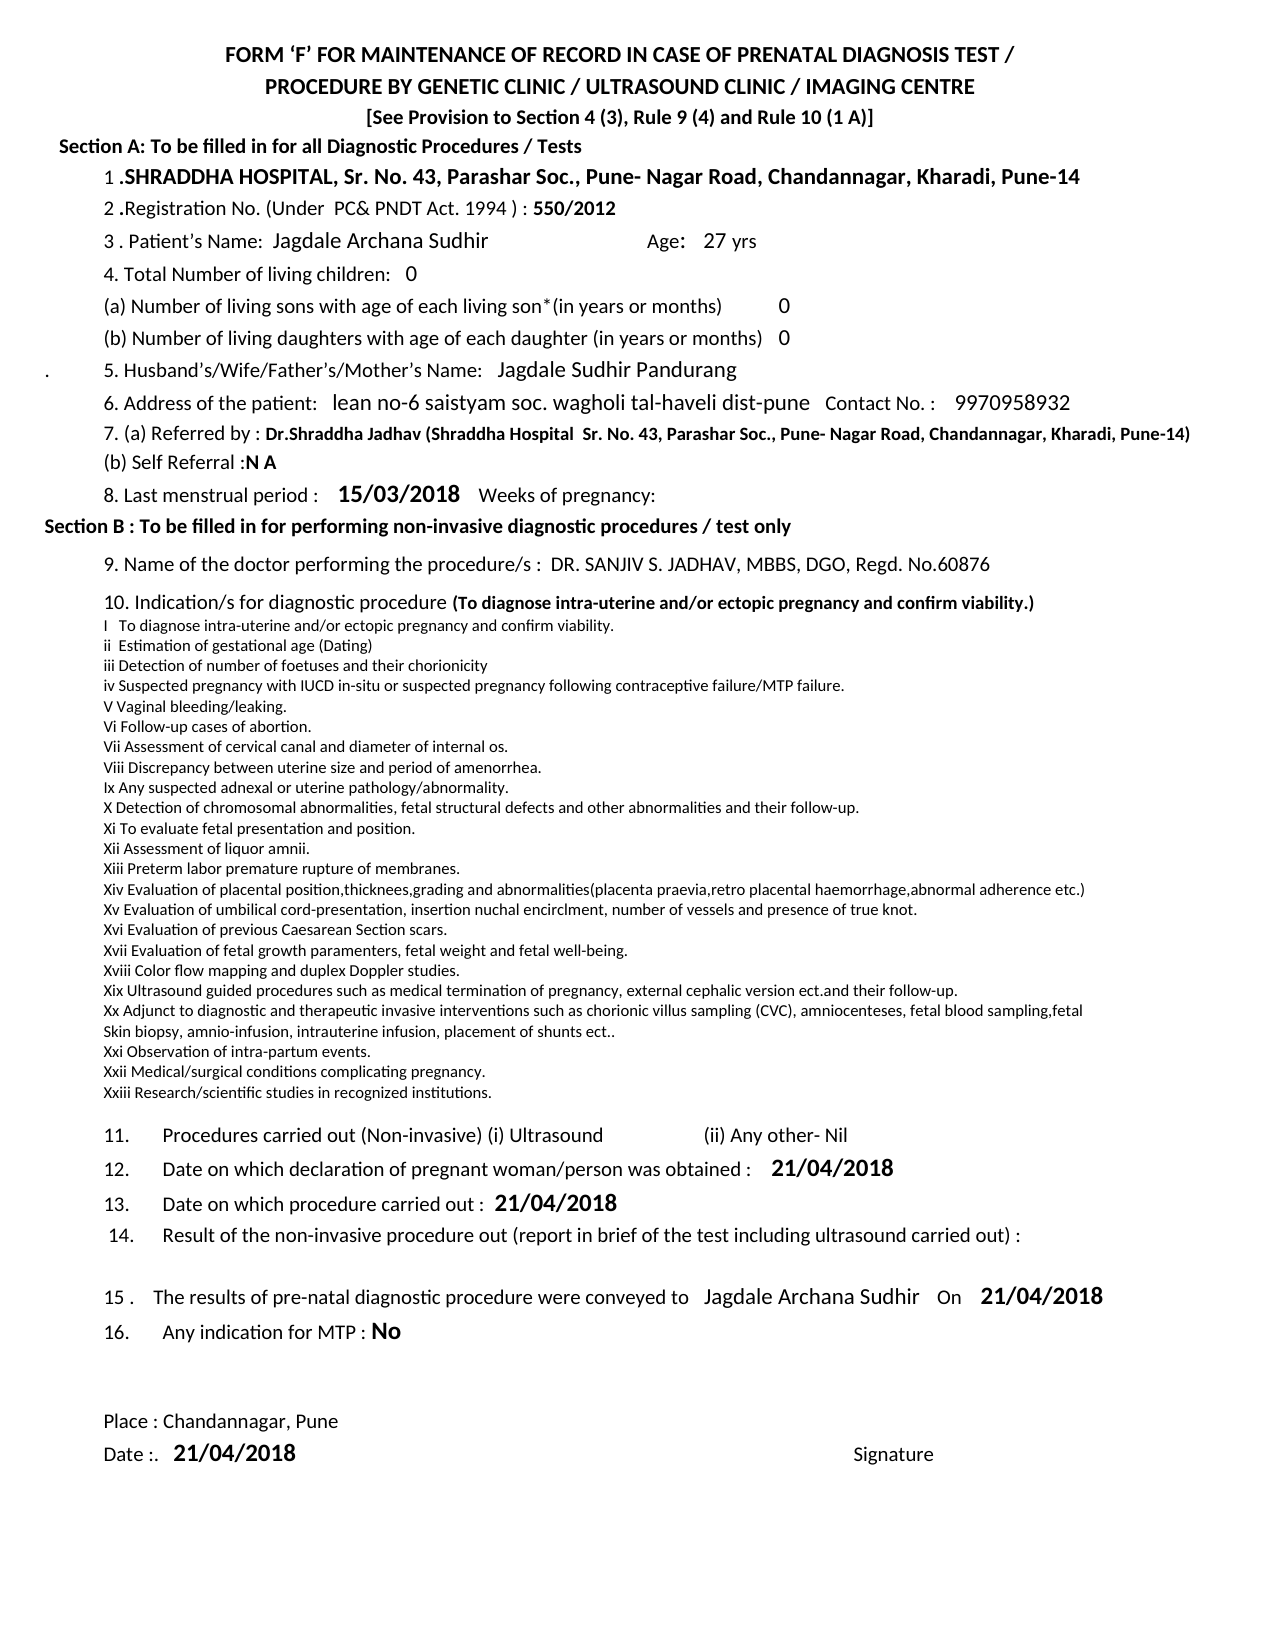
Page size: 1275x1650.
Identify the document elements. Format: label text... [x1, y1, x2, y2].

text Vii Assessment of cervical canal and diameter of internal os. [0, 737, 1196, 757]
text PROCEDURE BY GENETIC CLINIC / ULTRASOUND CLINIC / IMAGING CENTRE [44, 72, 1196, 100]
text 6. Address of the patient: Contact No. : [103, 388, 1255, 416]
text Xvii Evaluation of fetal growth paramenters, fetal weight and fetal well-being. [0, 940, 1275, 960]
text 16. Any indication for MTP : No [0, 1315, 1275, 1346]
text (b) Number of living daughters with age of each daughter (in years or months) [44, 323, 1255, 351]
text Xxiii Research/scientific studies in recognized institutions. [0, 1082, 1275, 1102]
text 15 . The results of pre-natal diagnostic procedure were conveyed to On [0, 1280, 1275, 1311]
text ii Estimation of gestational age (Dating) [0, 635, 1196, 655]
text . 5. Husband’s/Wife/Father’s/Mother’s Name: [44, 355, 1255, 383]
text Ix Any suspected adnexal or uterine pathology/abnormality. [0, 777, 1196, 798]
text (b) Self Referral :N A [44, 449, 1255, 474]
text 11. Procedures carried out (Non-invasive) (i) Ultrasound (ii) Any other- Nil [0, 1123, 1275, 1148]
text iv Suspected pregnancy with IUCD in-situ or suspected pregnancy following contraceptive failure/MTP failure. [0, 676, 1196, 696]
text 1 .SHRADDHA HOSPITAL, Sr. No. 43, Parashar Soc., Pune- Nagar Road, Chandannagar, Kharadi, Pune-14 [44, 162, 1196, 191]
text 7. (a) Referred by : Dr.Shraddha Jadhav (Shraddha Hospital Sr. No. 43, Parashar Soc., Pune- Nagar Road, Chandannagar, Kharadi, Pune-14) [44, 420, 1255, 445]
text 10. Indication/s for diagnostic procedure (To diagnose intra-uterine and/or ectopic pregnancy and confirm viability.) [75, 589, 1255, 615]
text Xvi Evaluation of previous Caesarean Section scars. [0, 919, 1275, 940]
text Xxi Observation of intra-partum events. [103, 1041, 1275, 1062]
text FORM ‘F’ FOR MAINTENANCE OF RECORD IN CASE OF PRENATAL DIAGNOSIS TEST / [44, 40, 1196, 68]
text Xiii Preterm labor premature rupture of membranes. [0, 858, 1196, 879]
text Xiv Evaluation of placental position,thicknees,grading and abnormalities(placenta praevia,retro placental haemorrhage,abnormal adherence etc.) [0, 879, 1275, 899]
text I To diagnose intra-uterine and/or ectopic pregnancy and confirm viability. [75, 615, 1255, 635]
text Xxii Medical/surgical conditions complicating pregnancy. [0, 1062, 1275, 1082]
text [See Provision to Section 4 (3), Rule 9 (4) and Rule 10 (1 A)] [44, 104, 1196, 129]
text Section A: To be filled in for all Diagnostic Procedures / Tests [44, 133, 1196, 159]
text V Vaginal bleeding/leaking. [0, 696, 1196, 716]
text Xx Adjunct to diagnostic and therapeutic invasive interventions such as chorionic villus sampling (CVC), amniocenteses, fetal blood sampling,fetal [0, 1001, 1275, 1021]
text Xviii Color flow mapping and duplex Doppler studies. [0, 960, 1275, 980]
text 2 .Registration No. (Under PC& PNDT Act. 1994 ) : 550/2012 [44, 195, 1196, 220]
text Place : Chandannagar, Pune [0, 1408, 1275, 1434]
text 12. Date on which declaration of pregnant woman/person was obtained : [0, 1152, 1275, 1182]
text iii Detection of number of foetuses and their chorionicity [0, 655, 1196, 676]
text 9. Name of the doctor performing the procedure/s : DR. SANJIV S. JADHAV, MBBS, DGO, Regd. No.60876 [0, 551, 1255, 577]
text 13. Date on which procedure carried out : [0, 1187, 1275, 1217]
text Skin biopsy, amnio-infusion, intrauterine infusion, placement of shunts ect.. [0, 1021, 1275, 1041]
text Xii Assessment of liquor amnii. [0, 838, 1196, 858]
text Xv Evaluation of umbilical cord-presentation, insertion nuchal encirclment, number of vessels and presence of true knot. [0, 899, 1275, 919]
text (a) Number of living sons with age of each living son*(in years or months) [44, 291, 1255, 319]
text Date :. Signature [0, 1438, 1275, 1468]
text Viii Discrepancy between uterine size and period of amenorrhea. [0, 757, 1196, 777]
text Section B : To be filled in for performing non-invasive diagnostic procedures / test only [44, 513, 1255, 538]
text Vi Follow-up cases of abortion. [0, 716, 1196, 737]
text Xi To evaluate fetal presentation and position. [0, 818, 1196, 838]
text 3 . Patient’s Name: Age: yrs [44, 224, 1166, 254]
text 14. Result of the non-invasive procedure out (report in brief of the test including ultrasound carried out) : [103, 1222, 1226, 1247]
text Xix Ultrasound guided procedures such as medical termination of pregnancy, external cephalic version ect.and their follow-up. [0, 980, 1275, 1001]
text 4. Total Number of living children: [44, 259, 1196, 287]
text 8. Last menstrual period : Weeks of pregnancy: [44, 478, 1255, 509]
text X Detection of chromosomal abnormalities, fetal structural defects and other abnormalities and their follow-up. [0, 798, 1196, 818]
